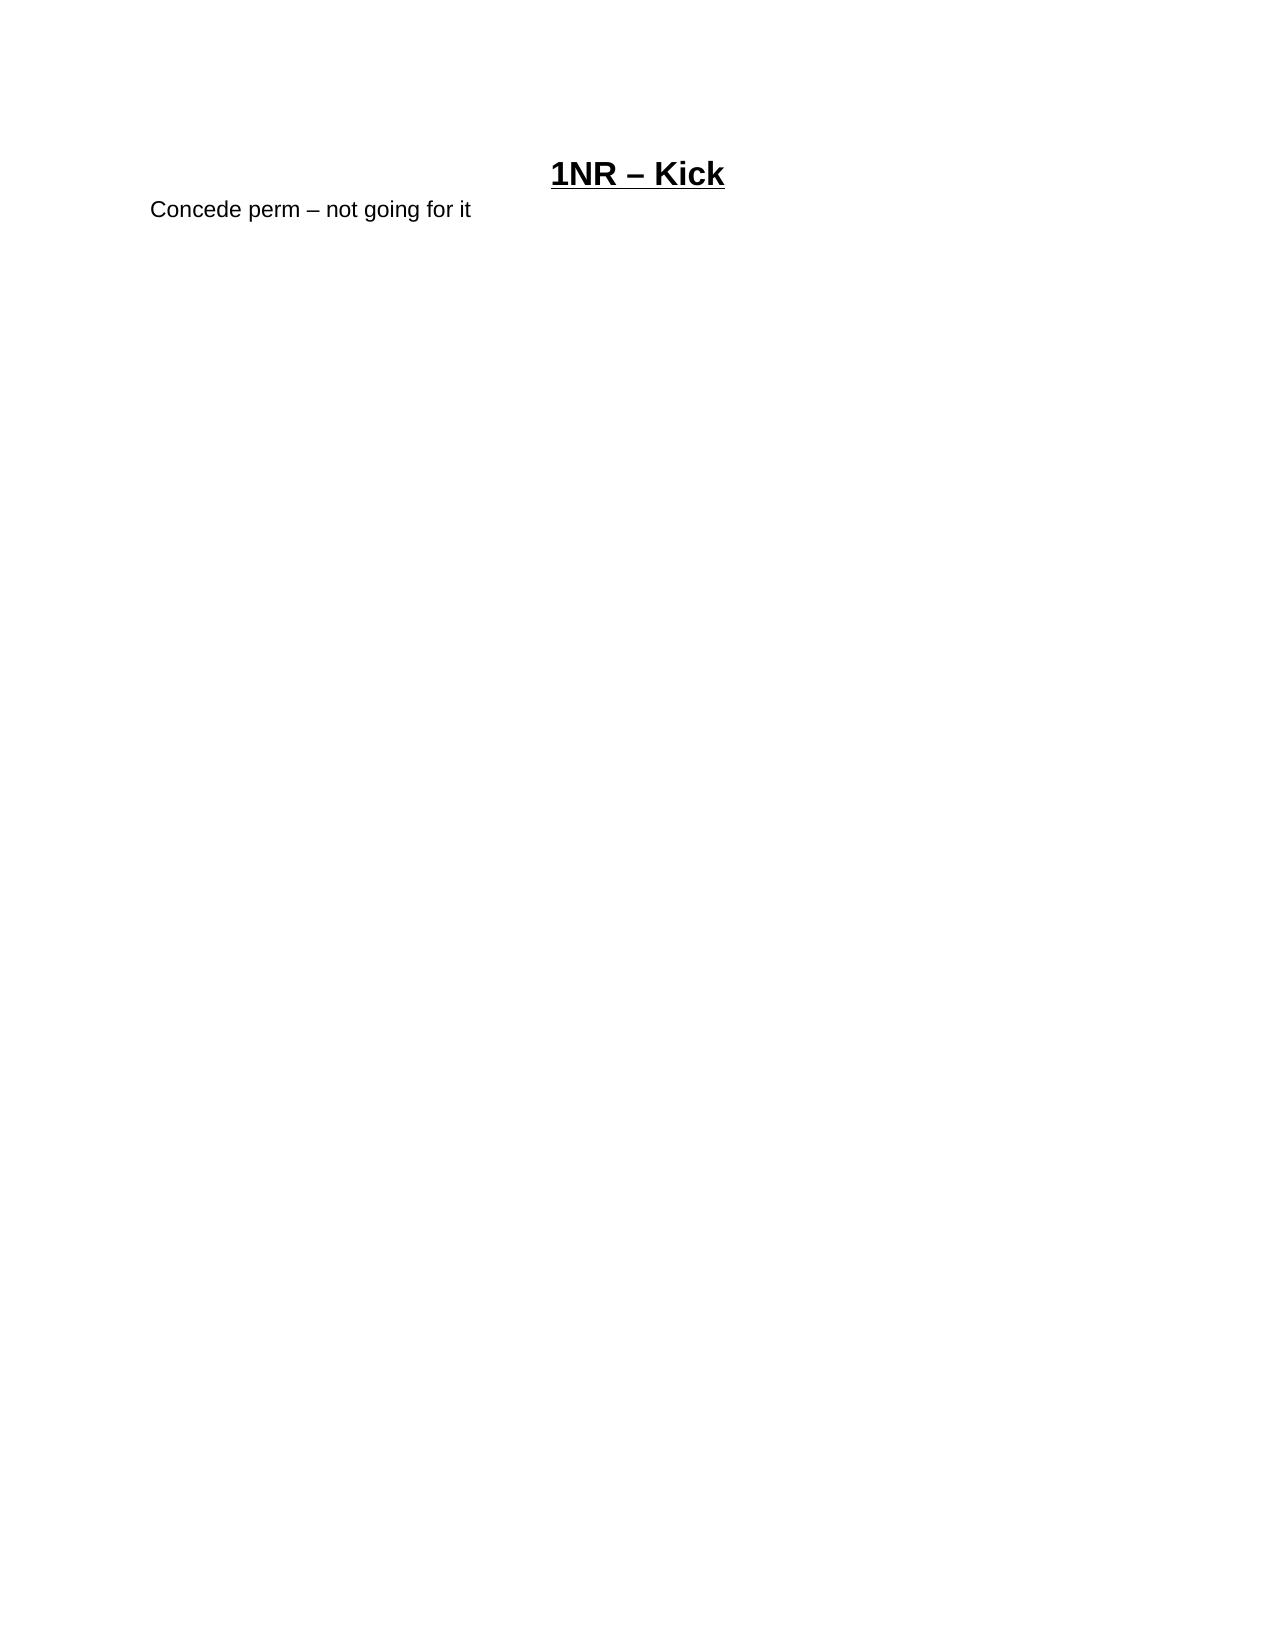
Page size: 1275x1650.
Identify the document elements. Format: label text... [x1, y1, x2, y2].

text Concede perm – not going for it [150, 196, 1125, 222]
subtitle 1NR – Kick [150, 154, 1125, 193]
